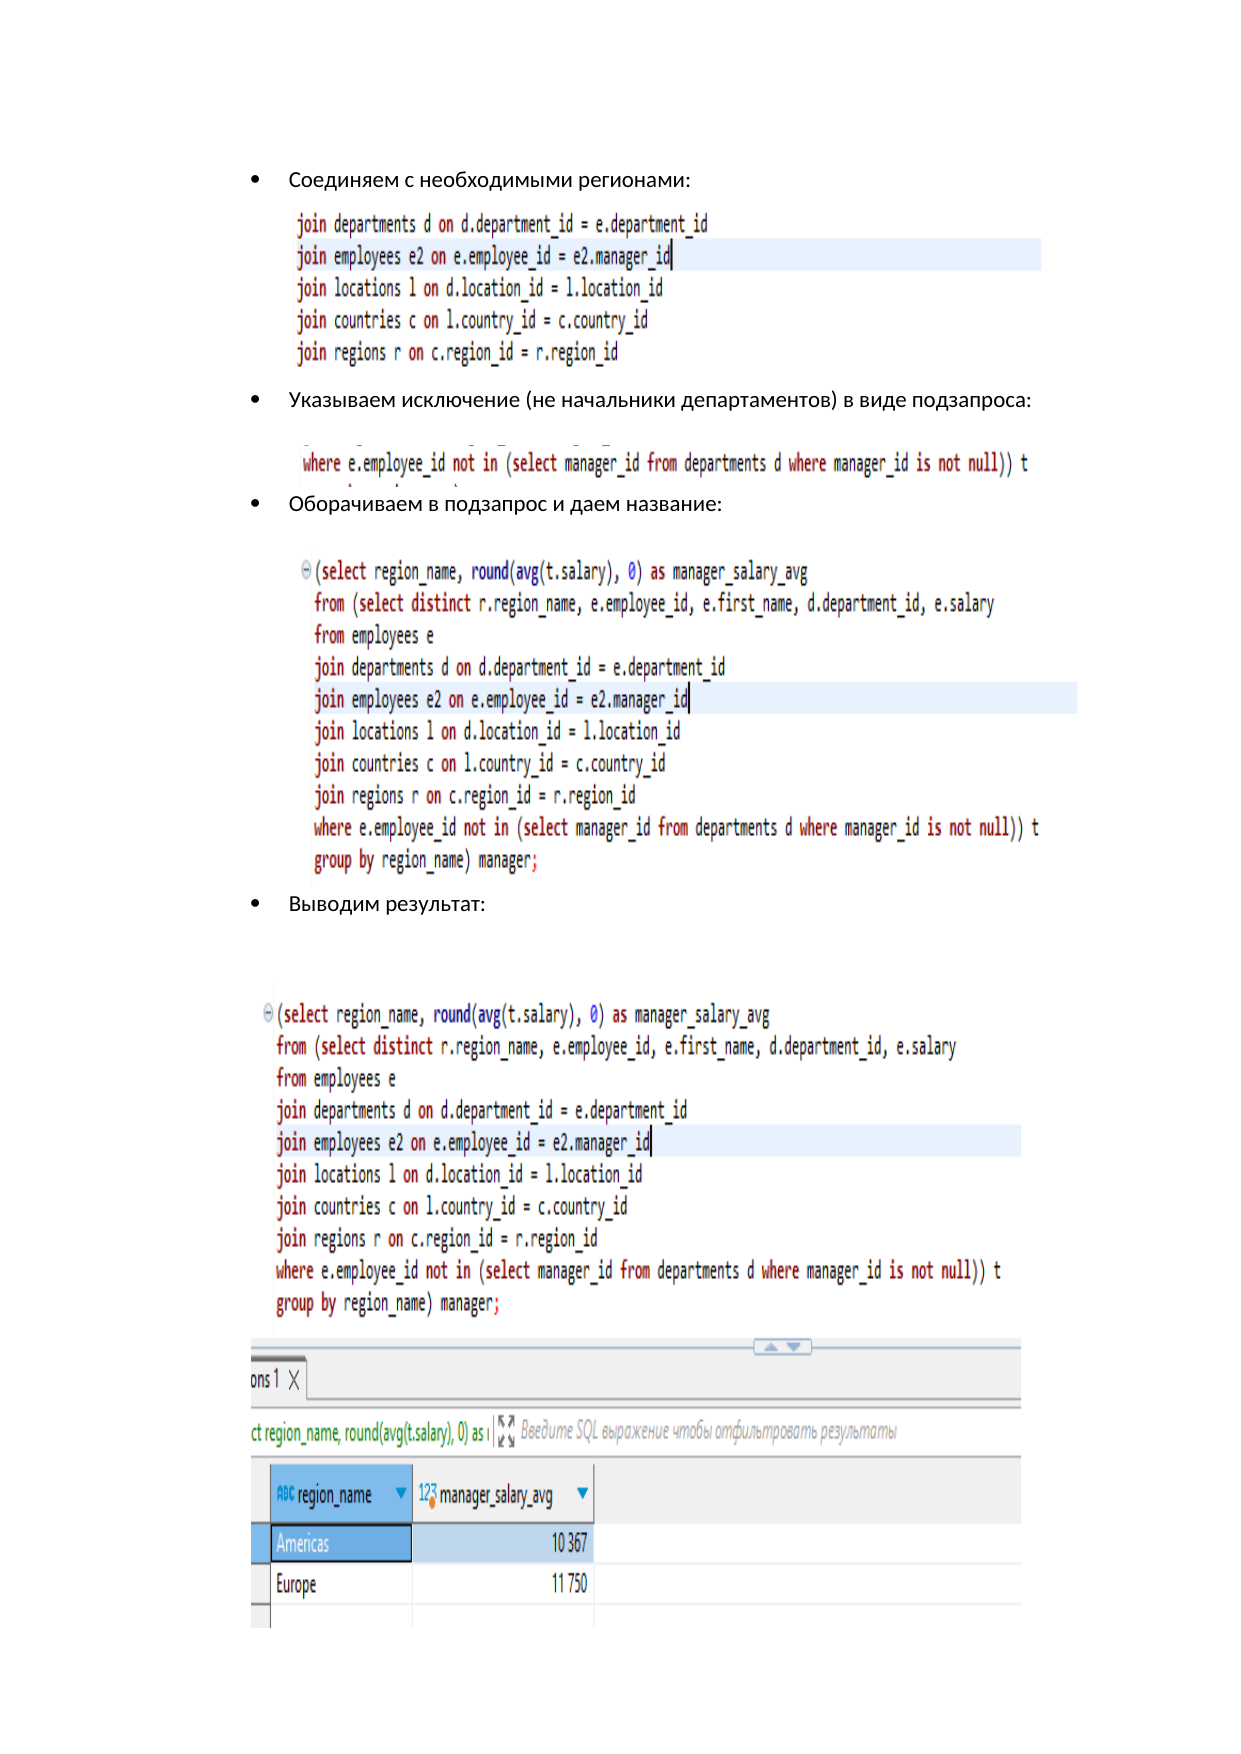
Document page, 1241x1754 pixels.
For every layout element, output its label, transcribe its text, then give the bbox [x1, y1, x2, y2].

picture [288, 549, 1078, 887]
picture [251, 982, 1022, 1628]
picture [288, 445, 1067, 487]
list Указываем исключение (не начальники департаментов) в виде подзапроса: [251, 385, 1152, 413]
picture [288, 211, 1042, 367]
list Выводим результат: [251, 889, 1152, 917]
list Соединяем с необходимыми регионами: [251, 165, 1152, 193]
list Оборачиваем в подзапрос и даем название: [251, 489, 1152, 517]
